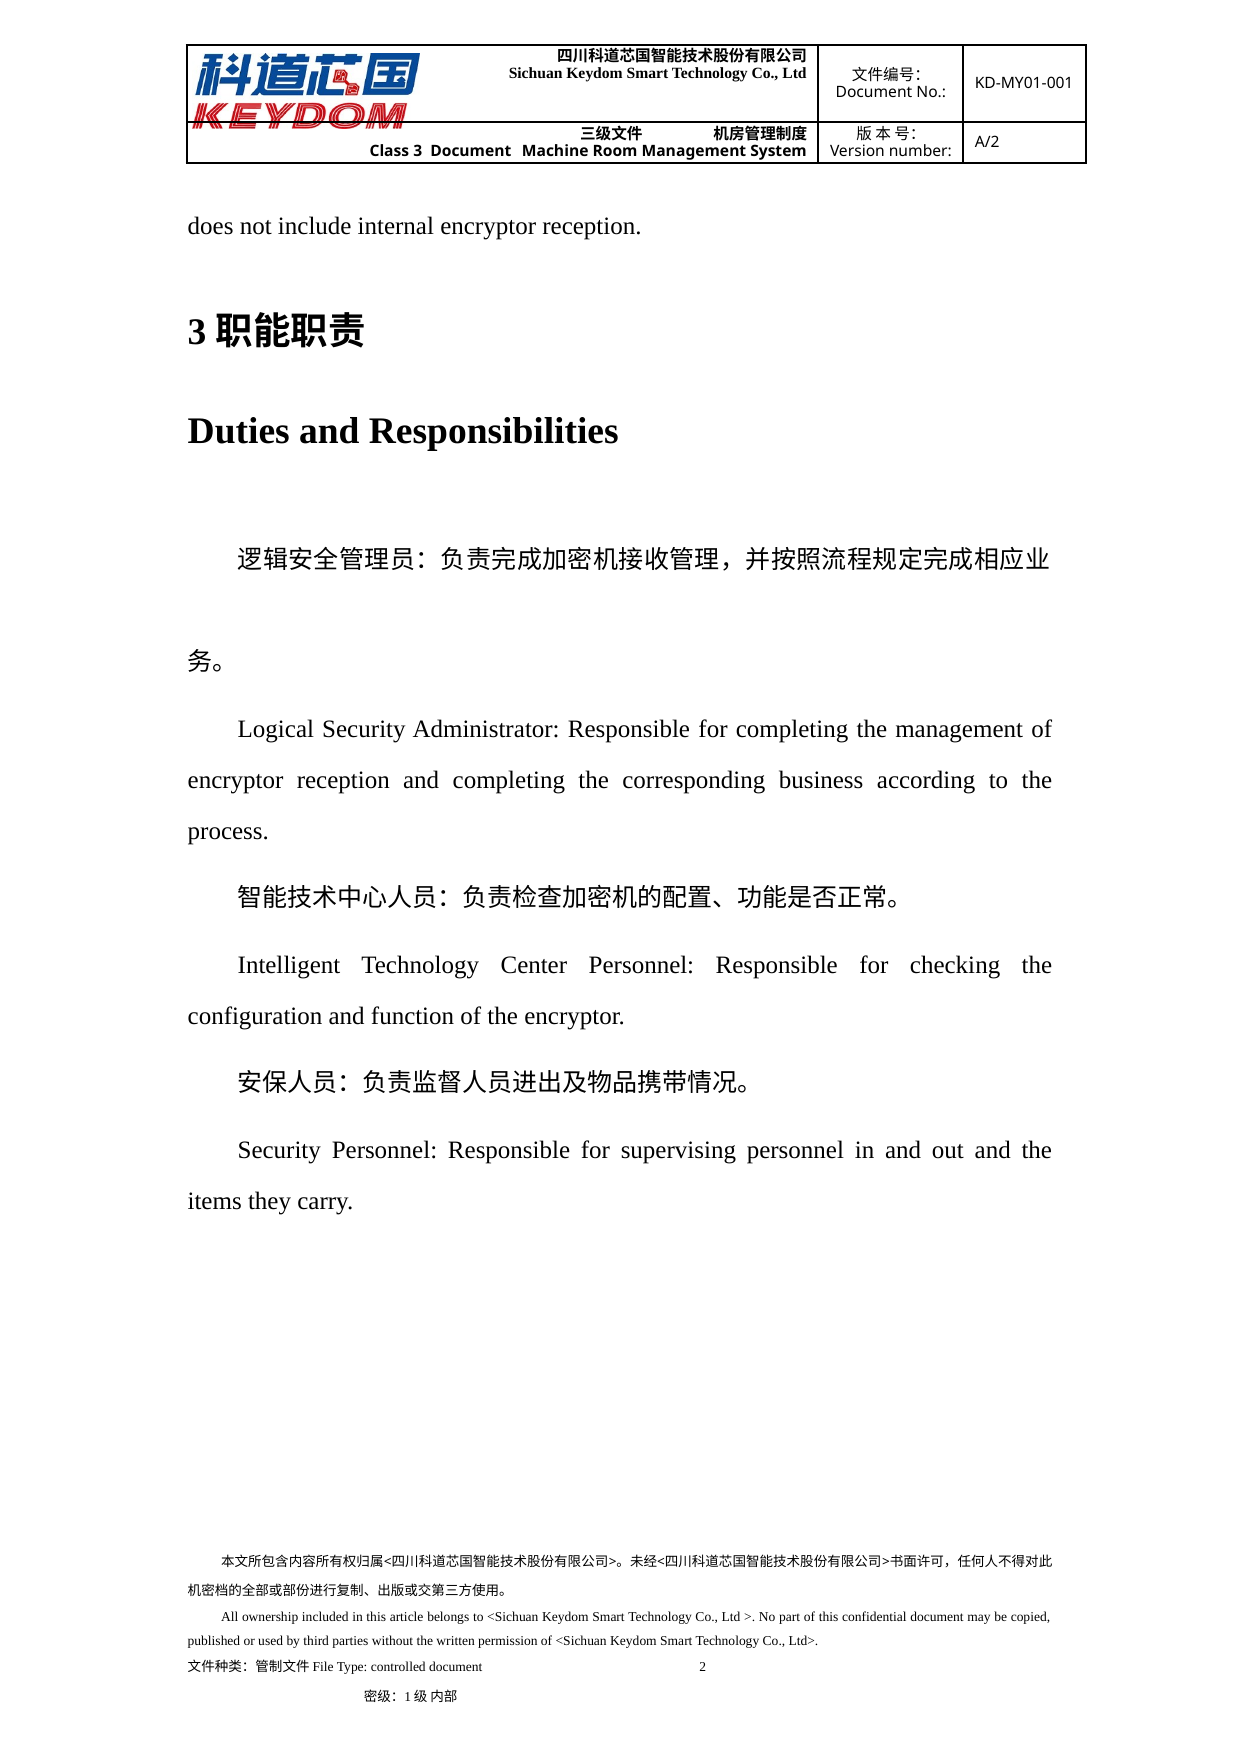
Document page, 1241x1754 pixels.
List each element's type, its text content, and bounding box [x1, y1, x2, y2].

text Logical Security Administrator: Responsible for completing the management of encryptor reception and completing the corresponding business according to the process. [187, 711, 1053, 847]
text 智能技术中心人员：负责检查加密机的配置、功能是否正常。 [187, 861, 1053, 929]
subtitle 3 职能职责 Duties and Responsibilities [187, 294, 1053, 464]
text Intelligent Technology Center Personnel: Responsible for checking the configuration and function of the encryptor. [187, 947, 1053, 1032]
picture [192, 123, 420, 129]
text 安保人员：负责监督人员进出及物品携带情况。 [187, 1047, 1053, 1115]
picture [192, 53, 420, 121]
text 逻辑安全管理员：负责完成加密机接收管理，并按照流程规定完成相应业务。 [187, 523, 1053, 693]
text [187, 164, 1053, 243]
text Security Personnel: Responsible for supervising personnel in and out and the items they carry. [187, 1133, 1053, 1218]
